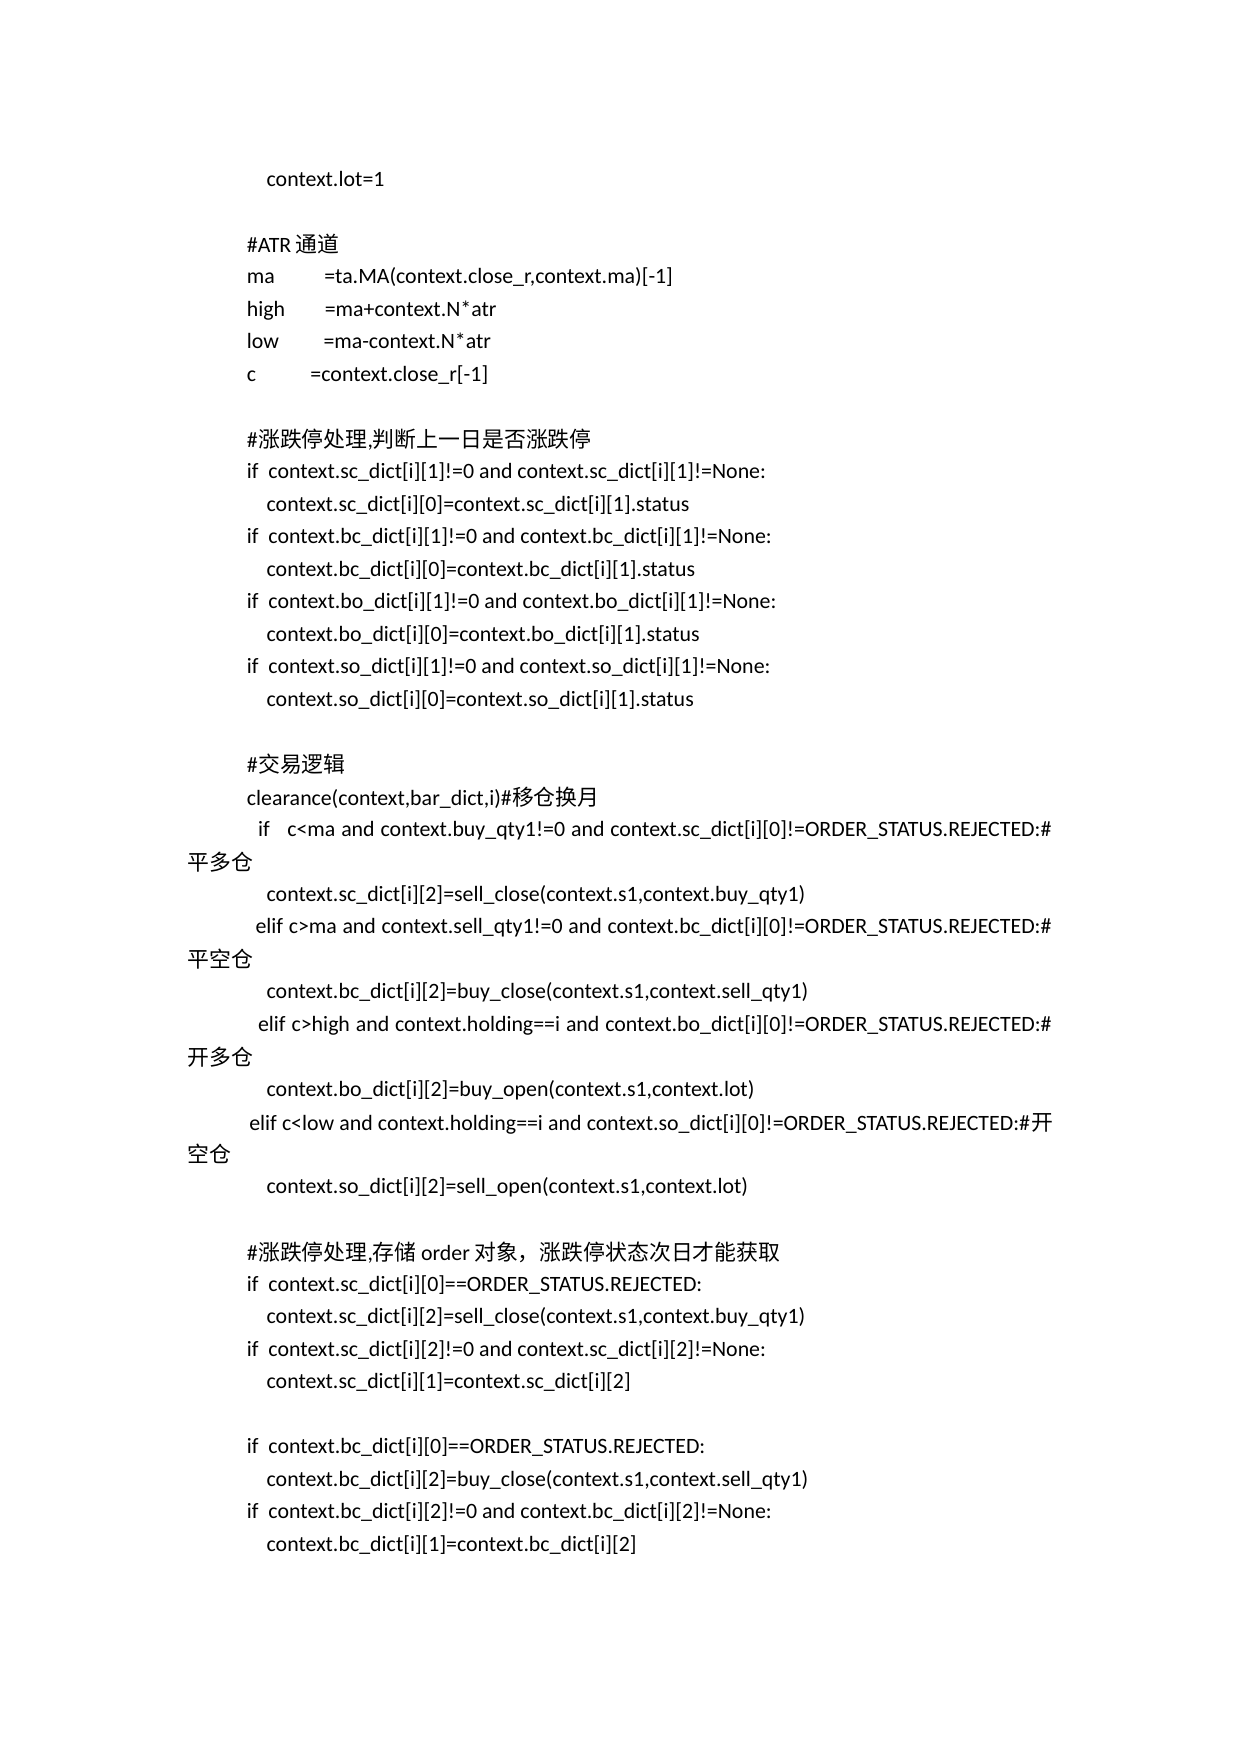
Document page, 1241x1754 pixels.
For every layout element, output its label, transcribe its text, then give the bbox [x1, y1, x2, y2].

text elif c<low and context.holding==i and context.so_dict[i][0]!=ORDER_STATUS.REJECTED:#开空仓 [187, 1104, 1053, 1169]
text context.lot=1 [187, 162, 1053, 194]
text if c<ma and context.buy_qty1!=0 and context.sc_dict[i][0]!=ORDER_STATUS.REJECTED:#平多仓 [187, 812, 1053, 877]
text context.bo_dict[i][2]=buy_open(context.s1,context.lot) [187, 1072, 1053, 1104]
text ma =ta.MA(context.close_r,context.ma)[-1] [187, 259, 1053, 292]
text if context.bc_dict[i][0]==ORDER_STATUS.REJECTED: [187, 1429, 1053, 1462]
text context.bc_dict[i][2]=buy_close(context.s1,context.sell_qty1) [187, 1462, 1053, 1494]
text #涨跌停处理,判断上一日是否涨跌停 [187, 422, 1053, 454]
text context.sc_dict[i][0]=context.sc_dict[i][1].status [187, 487, 1053, 519]
text context.sc_dict[i][2]=sell_close(context.s1,context.buy_qty1) [187, 1299, 1053, 1332]
text if context.bc_dict[i][2]!=0 and context.bc_dict[i][2]!=None: [187, 1494, 1053, 1527]
text context.bc_dict[i][2]=buy_close(context.s1,context.sell_qty1) [187, 974, 1053, 1007]
text if context.sc_dict[i][2]!=0 and context.sc_dict[i][2]!=None: [187, 1332, 1053, 1364]
text context.so_dict[i][2]=sell_open(context.s1,context.lot) [187, 1169, 1053, 1202]
text context.bc_dict[i][1]=context.bc_dict[i][2] [187, 1527, 1053, 1559]
text if context.bc_dict[i][1]!=0 and context.bc_dict[i][1]!=None: [187, 519, 1053, 552]
text clearance(context,bar_dict,i)#移仓换月 [187, 779, 1053, 812]
text #涨跌停处理,存储order对象，涨跌停状态次日才能获取 [187, 1234, 1053, 1267]
text if context.bo_dict[i][1]!=0 and context.bo_dict[i][1]!=None: [187, 584, 1053, 617]
text if context.sc_dict[i][1]!=0 and context.sc_dict[i][1]!=None: [187, 454, 1053, 487]
text #ATR通道 [187, 227, 1053, 259]
text context.sc_dict[i][2]=sell_close(context.s1,context.buy_qty1) [187, 877, 1053, 909]
text high =ma+context.N*atr [187, 292, 1053, 324]
text context.so_dict[i][0]=context.so_dict[i][1].status [187, 682, 1053, 714]
text low =ma-context.N*atr [187, 324, 1053, 357]
text elif c>ma and context.sell_qty1!=0 and context.bc_dict[i][0]!=ORDER_STATUS.REJECTED:#平空仓 [187, 909, 1053, 974]
text if context.so_dict[i][1]!=0 and context.so_dict[i][1]!=None: [187, 649, 1053, 682]
text if context.sc_dict[i][0]==ORDER_STATUS.REJECTED: [187, 1267, 1053, 1299]
text context.sc_dict[i][1]=context.sc_dict[i][2] [187, 1364, 1053, 1397]
text context.bo_dict[i][0]=context.bo_dict[i][1].status [187, 617, 1053, 649]
text #交易逻辑 [187, 747, 1053, 779]
text elif c>high and context.holding==i and context.bo_dict[i][0]!=ORDER_STATUS.REJECTED:#开多仓 [187, 1007, 1053, 1072]
text context.bc_dict[i][0]=context.bc_dict[i][1].status [187, 552, 1053, 584]
text c =context.close_r[-1] [187, 357, 1053, 389]
